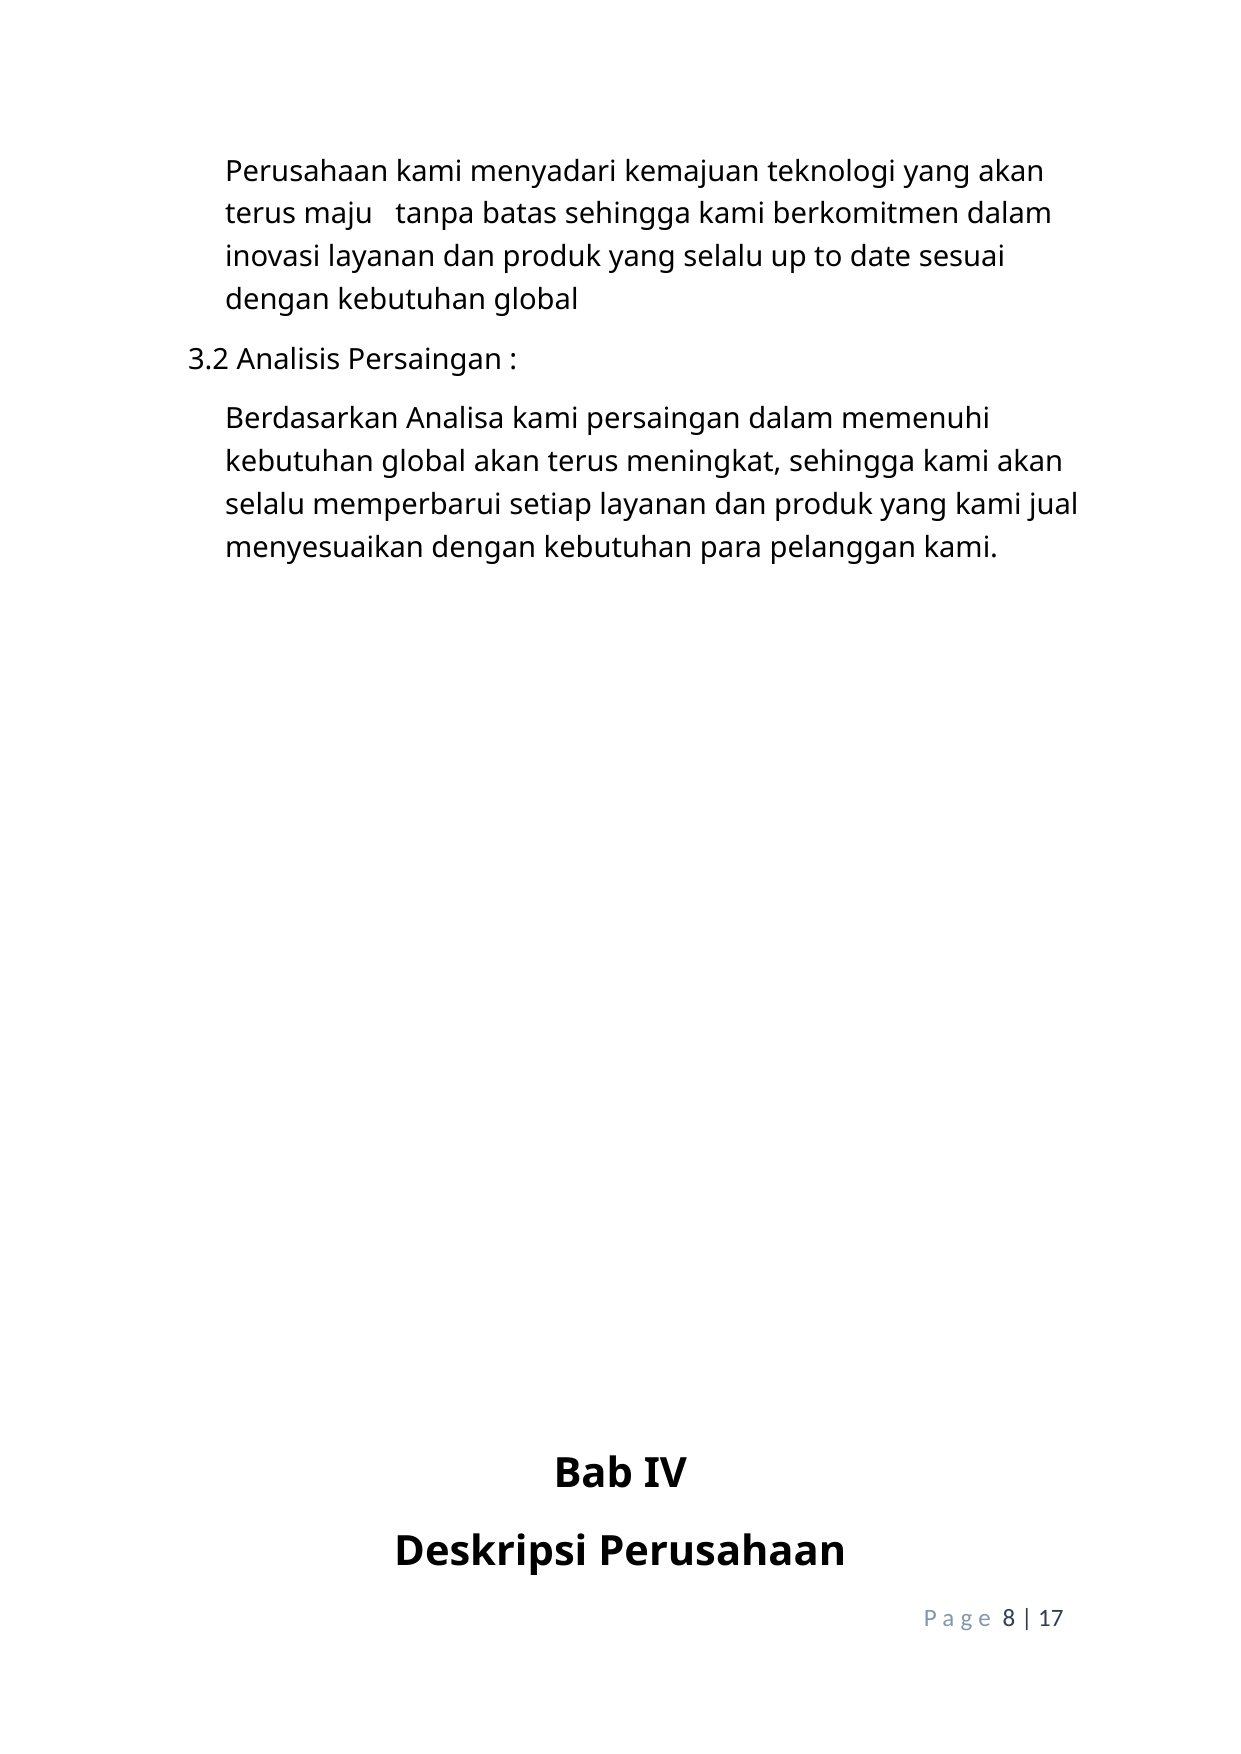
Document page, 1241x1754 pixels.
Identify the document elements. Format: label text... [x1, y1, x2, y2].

text Perusahaan kami menyadari kemajuan teknologi yang akan terus maju tanpa batas sehingga kami berkomitmen dalam inovasi layanan dan produk yang selalu up to date sesuai dengan kebutuhan global [225, 150, 1090, 318]
text Berdasarkan Analisa kami persaingan dalam memenuhi kebutuhan global akan terus meningkat, sehingga kami akan selalu memperbarui setiap layanan dan produk yang kami jual menyesuaikan dengan kebutuhan para pelanggan kami. [225, 397, 1090, 566]
text 3.2 Analisis Persaingan : [150, 338, 1090, 378]
text Deskripsi Perusahaan [150, 1520, 1090, 1577]
text Bab IV [150, 1442, 1090, 1499]
